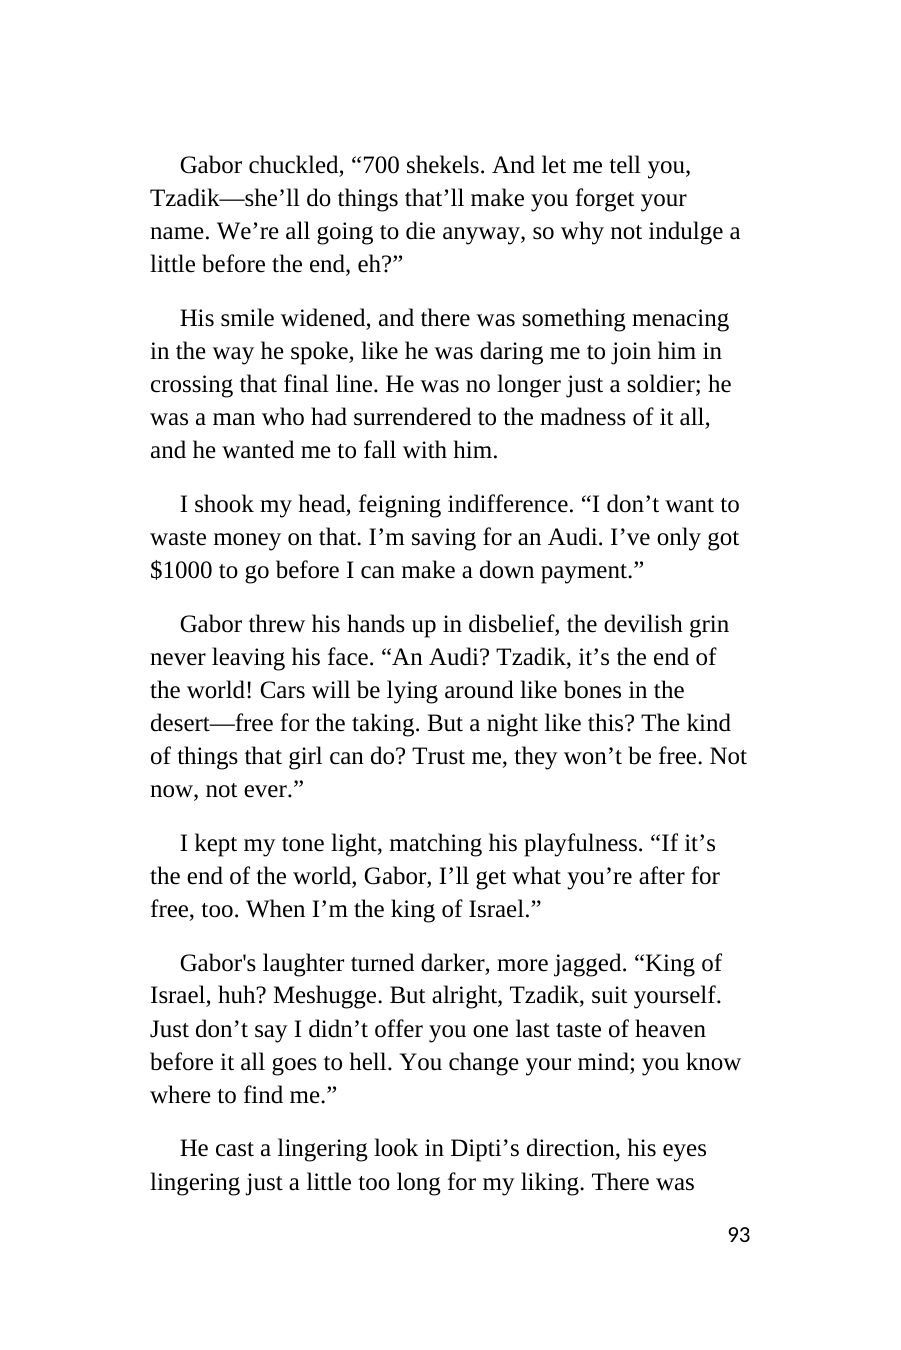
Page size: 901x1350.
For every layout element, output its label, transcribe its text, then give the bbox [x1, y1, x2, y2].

text Gabor's laughter turned darker, more jagged. “King of Israel, huh? Meshugge. But alright, Tzadik, suit yourself. Just don’t say I didn’t offer you one last taste of heaven before it all goes to hell. You change your mind; you know where to find me.” [150, 948, 750, 1108]
text I kept my tone light, matching his playfulness. “If it’s the end of the world, Gabor, I’ll get what you’re after for free, too. When I’m the king of Israel.” [150, 828, 750, 922]
text Gabor threw his hands up in disbelief, the devilish grin never leaving his face. “An Audi? Tzadik, it’s the end of the world! Cars will be lying around like bones in the desert—free for the taking. But a night like this? The kind of things that girl can do? Trust me, they won’t be free. Not now, not ever.” [150, 609, 750, 803]
text His smile widened, and there was something menacing in the way he spoke, like he was daring me to join him in crossing that final line. He was no longer just a soldier; he was a man who had surrendered to the madness of it all, and he wanted me to fall with him. [150, 303, 750, 464]
text Gabor chuckled, “700 shekels. And let me tell you, Tzadik—she’ll do things that’ll make you forget your name. We’re all going to die anyway, so why not indulge a little before the end, eh?” [150, 150, 750, 278]
text I shook my head, feigning indifference. “I don’t want to waste money on that. I’m saving for an Audi. I’ve only got $1000 to go before I can make a down payment.” [150, 489, 750, 584]
